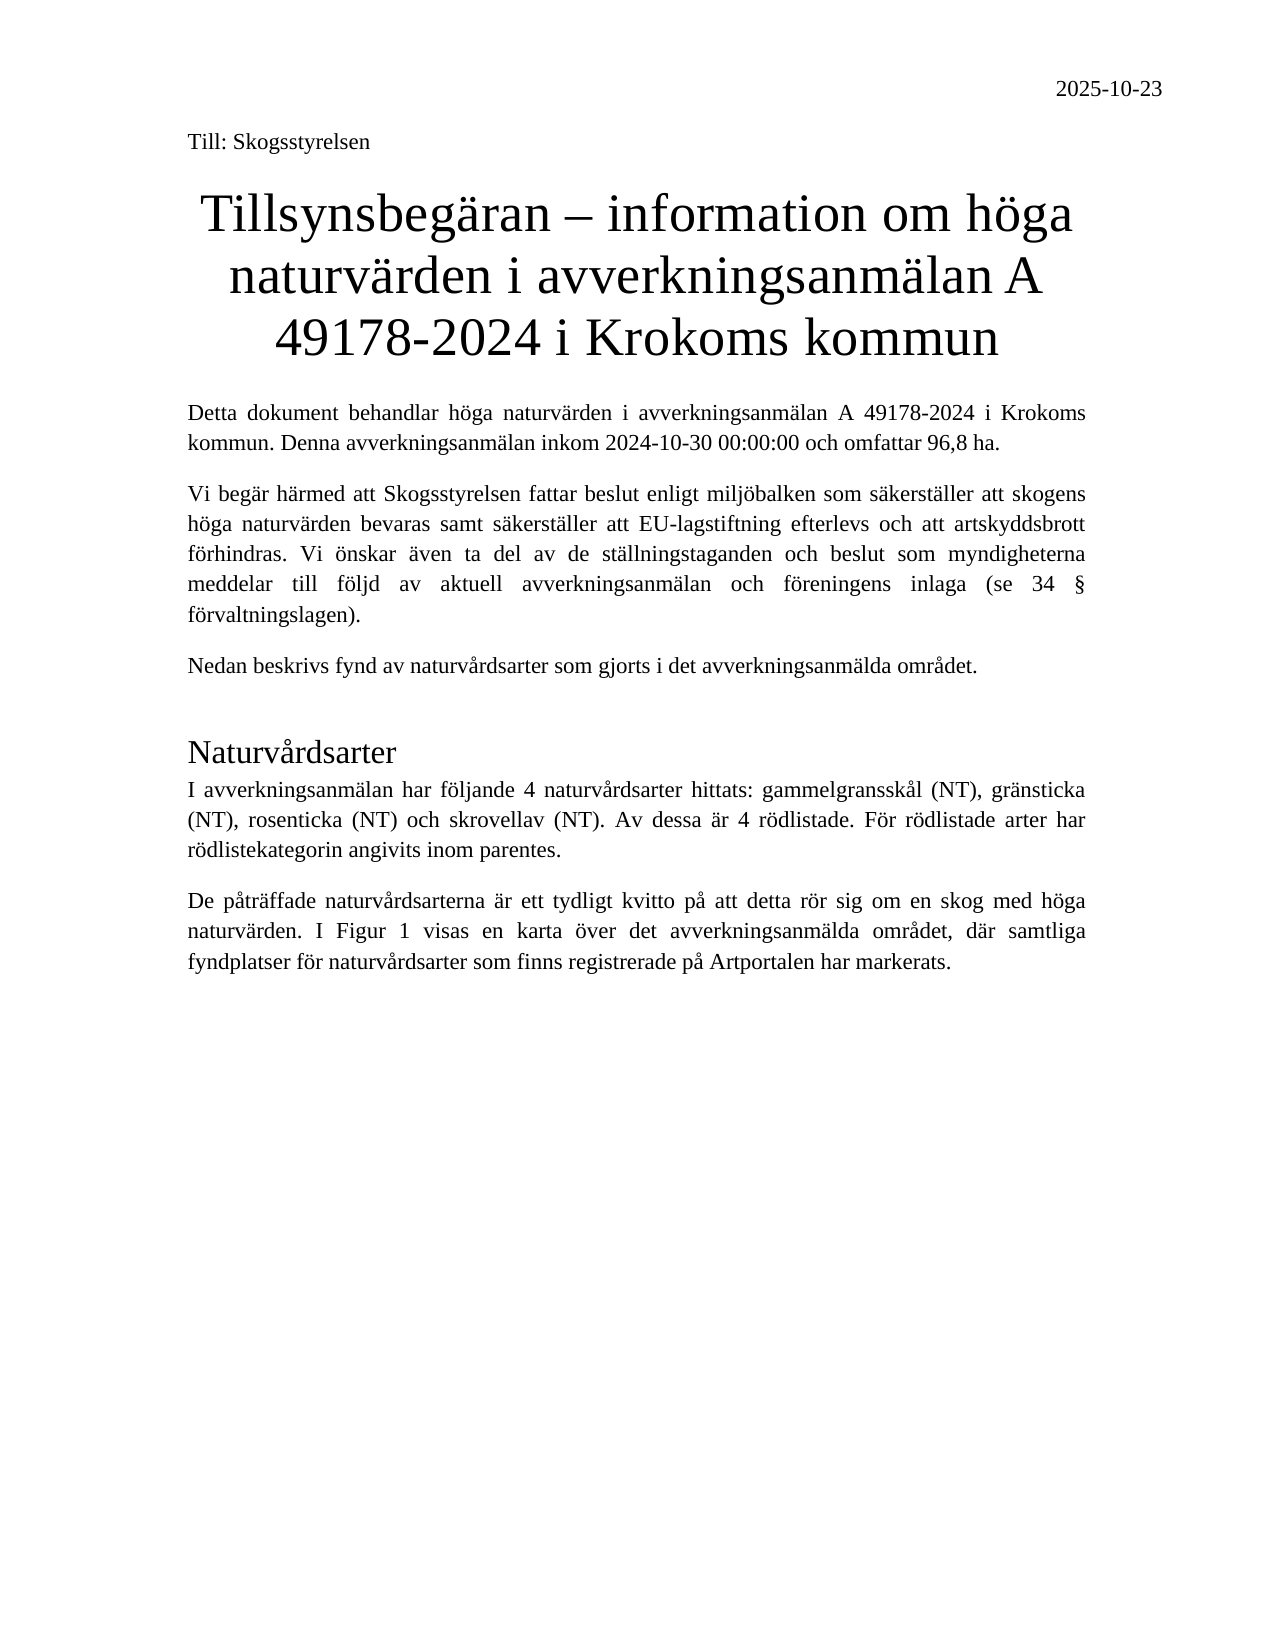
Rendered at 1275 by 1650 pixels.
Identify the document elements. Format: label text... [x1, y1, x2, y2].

subtitle Naturvårdsarter [187, 732, 1087, 770]
text Vi begär härmed att Skogsstyrelsen fattar beslut enligt miljöbalken som säkerställer att skogens höga naturvärden bevaras samt säkerställer att EU-lagstiftning efterlevs och att artskyddsbrott förhindras. Vi önskar även ta del av de ställningstaganden och beslut som myndigheterna meddelar till följd av aktuell avverkningsanmälan och föreningens inlaga (se 34 § förvaltningslagen). [187, 480, 1087, 627]
text Detta dokument behandlar höga naturvärden i avverkningsanmälan A 49178-2024 i Krokoms kommun. Denna avverkningsanmälan inkom 2024-10-30 00:00:00 och omfattar 96,8 ha. [187, 398, 1087, 455]
text De påträffade naturvårdsarterna är ett tydligt kvitto på att detta rör sig om en skog med höga naturvärden. I Figur 1 visas en karta över det avverkningsanmälda området, där samtliga fyndplatser för naturvårdsarter som finns registrerade på Artportalen har markerats. [187, 887, 1087, 974]
text Nedan beskrivs fynd av naturvårdsarter som gjorts i det avverkningsanmälda området. [187, 652, 1087, 678]
title Tillsynsbegäran – information om höga naturvärden i avverkningsanmälan A 49178-2024 i Krokoms kommun [187, 180, 1087, 367]
text I avverkningsanmälan har följande 4 naturvårdsarter hittats: gammelgransskål (NT), gränsticka (NT), rosenticka (NT) och skrovellav (NT). Av dessa är 4 rödlistade. För rödlistade arter har rödlistekategorin angivits inom parentes. [187, 776, 1087, 863]
